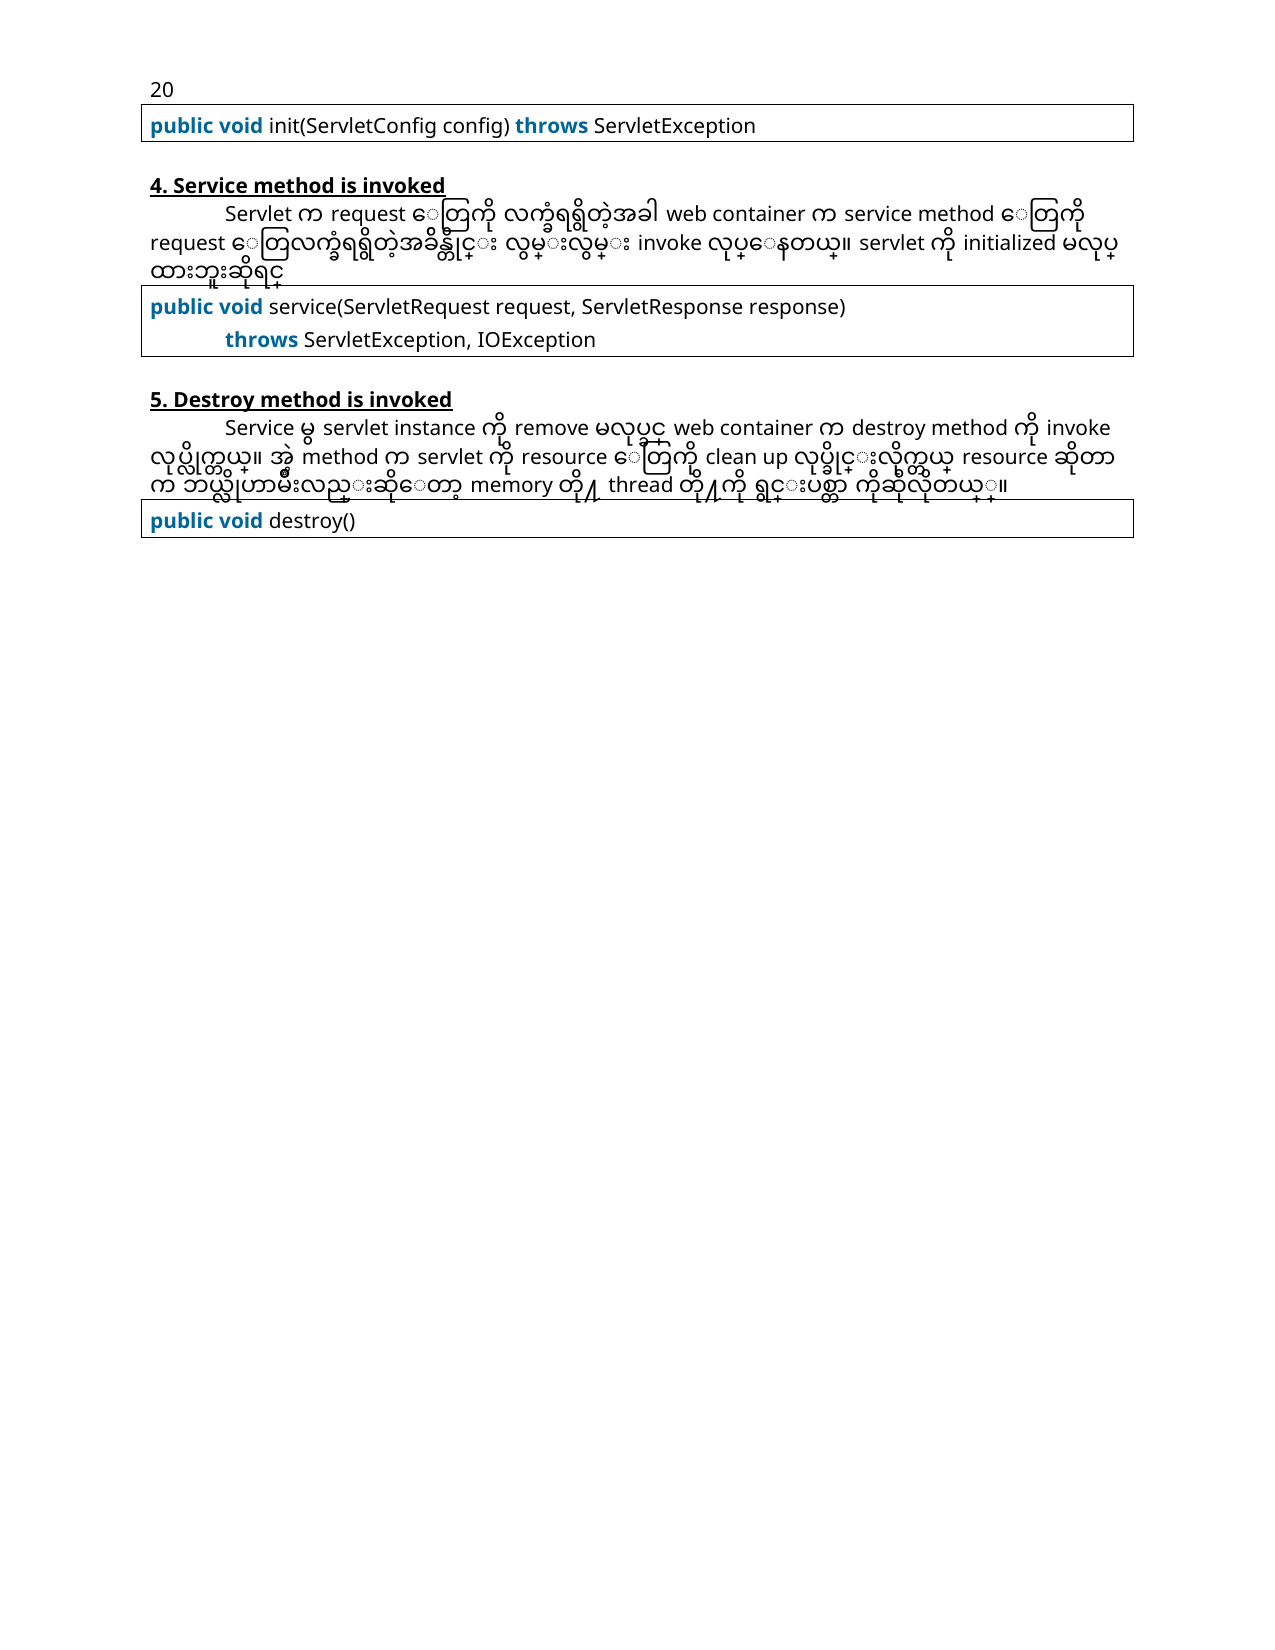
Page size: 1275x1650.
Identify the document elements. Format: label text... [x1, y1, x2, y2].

text 5. Destroy method is invoked [150, 385, 1125, 413]
text public void destroy() [142, 500, 1133, 537]
text Servlet က request ေတြကို လက္ခံရရွိတဲ့အခါ web container က service method ေတြကို request ေတြလက္ခံရရွိတဲ့အခ်ိန္တိုင္း လွမ္းလွမ္း invoke လုပ္ေနတယ္။ servlet ကို initialized မလုပ္ထားဘူးဆိုရင္ [150, 199, 1125, 285]
text Service မွ servlet instance ကို remove မလုပ္ခင္ web container က destroy method ကို invoke လုပ္လိုက္တယ္။ အဲ့ method က servlet ကို resource ေတြကို clean up လုပ္ခိုင္းလိုက္တယ္ resource ဆိုတာက ဘယ္လိုဟာမ်ိဳးလည္းဆိုေတာ့ memory တို႔ thread တို႔ကို ရွင္းပစ္တာ ကိုဆိုလိုတယ္္။ [150, 413, 1125, 499]
text 4. Service method is invoked [150, 171, 1125, 199]
text public void service(ServletRequest request, ServletResponse response) [142, 286, 1133, 317]
text throws ServletException, IOException [142, 317, 1133, 356]
text public void init(ServletConfig config) throws ServletException [142, 105, 1133, 141]
